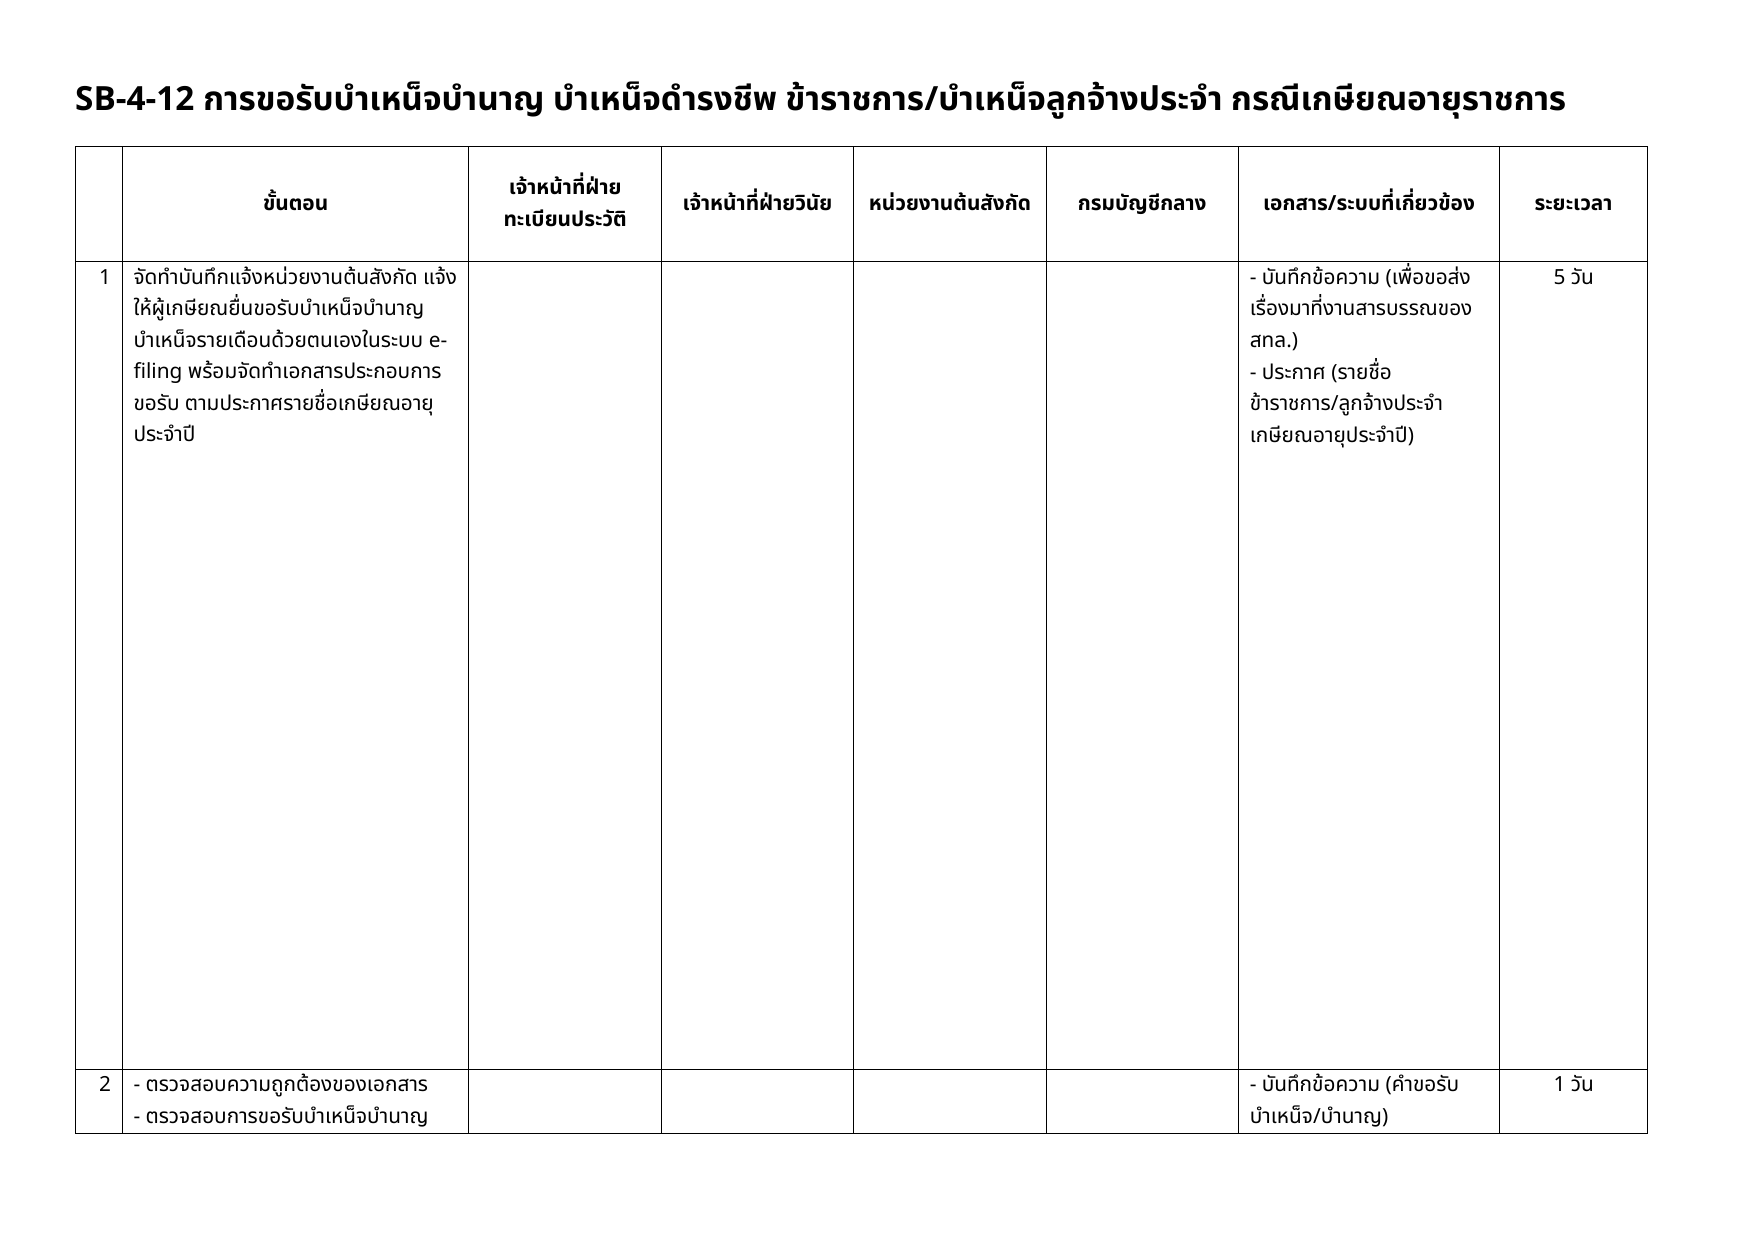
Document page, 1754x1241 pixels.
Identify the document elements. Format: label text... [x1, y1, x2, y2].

table_header เอกสาร/ระบบที่เกี่ยวข้อง [1239, 147, 1499, 261]
table_cell 5 วัน [1500, 262, 1647, 1068]
table_header เจ้าหน้าที่ฝ่ายทะเบียนประวัติ [469, 147, 661, 261]
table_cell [1239, 1070, 1499, 1133]
table_header ขั้นตอน [123, 147, 468, 261]
table_cell [469, 1070, 661, 1133]
table_header กรมบัญชีกลาง [1047, 147, 1238, 261]
subtitle SB-4-12 การขอรับบำเหน็จบำนาญ บำเหน็จดำรงชีพ ข้าราชการ/บำเหน็จลูกจ้างประจำ กรณีเกษียณอายุราชการ [75, 75, 1679, 126]
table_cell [123, 1070, 468, 1133]
table_cell - บันทึกข้อความ (เพื่อขอส่งเรื่องมาที่งานสารบรรณของ สทล.) - ประกาศ (รายชื่อข้าราชการ/ลูกจ้างประจำเกษียณอายุประจำปี) [1239, 262, 1499, 1068]
table_cell 1 [76, 262, 122, 1068]
table_header หน่วยงานต้นสังกัด [854, 147, 1046, 261]
table_header เจ้าหน้าที่ฝ่ายวินัย [662, 147, 853, 261]
table_cell [1047, 262, 1238, 1068]
table_cell 2 [76, 1070, 122, 1133]
table_cell [662, 1070, 853, 1133]
table_cell [469, 262, 661, 1068]
table_cell [662, 262, 853, 1068]
table_cell [1047, 1070, 1238, 1133]
table_cell จัดทำบันทึกแจ้งหน่วยงานต้นสังกัด แจ้งให้ผู้เกษียณยื่นขอรับบำเหน็จบำนาญ บำเหน็จรายเดือนด้วยตนเองในระบบ e-filing พร้อมจัดทำเอกสารประกอบการขอรับ ตามประกาศรายชื่อเกษียณอายุประจำปี [123, 262, 468, 1068]
table_header [76, 147, 122, 261]
table_cell [854, 1070, 1046, 1133]
table_cell [854, 262, 1046, 1068]
table_cell 1 วัน [1500, 1070, 1647, 1133]
table_header ระยะเวลา [1500, 147, 1647, 261]
